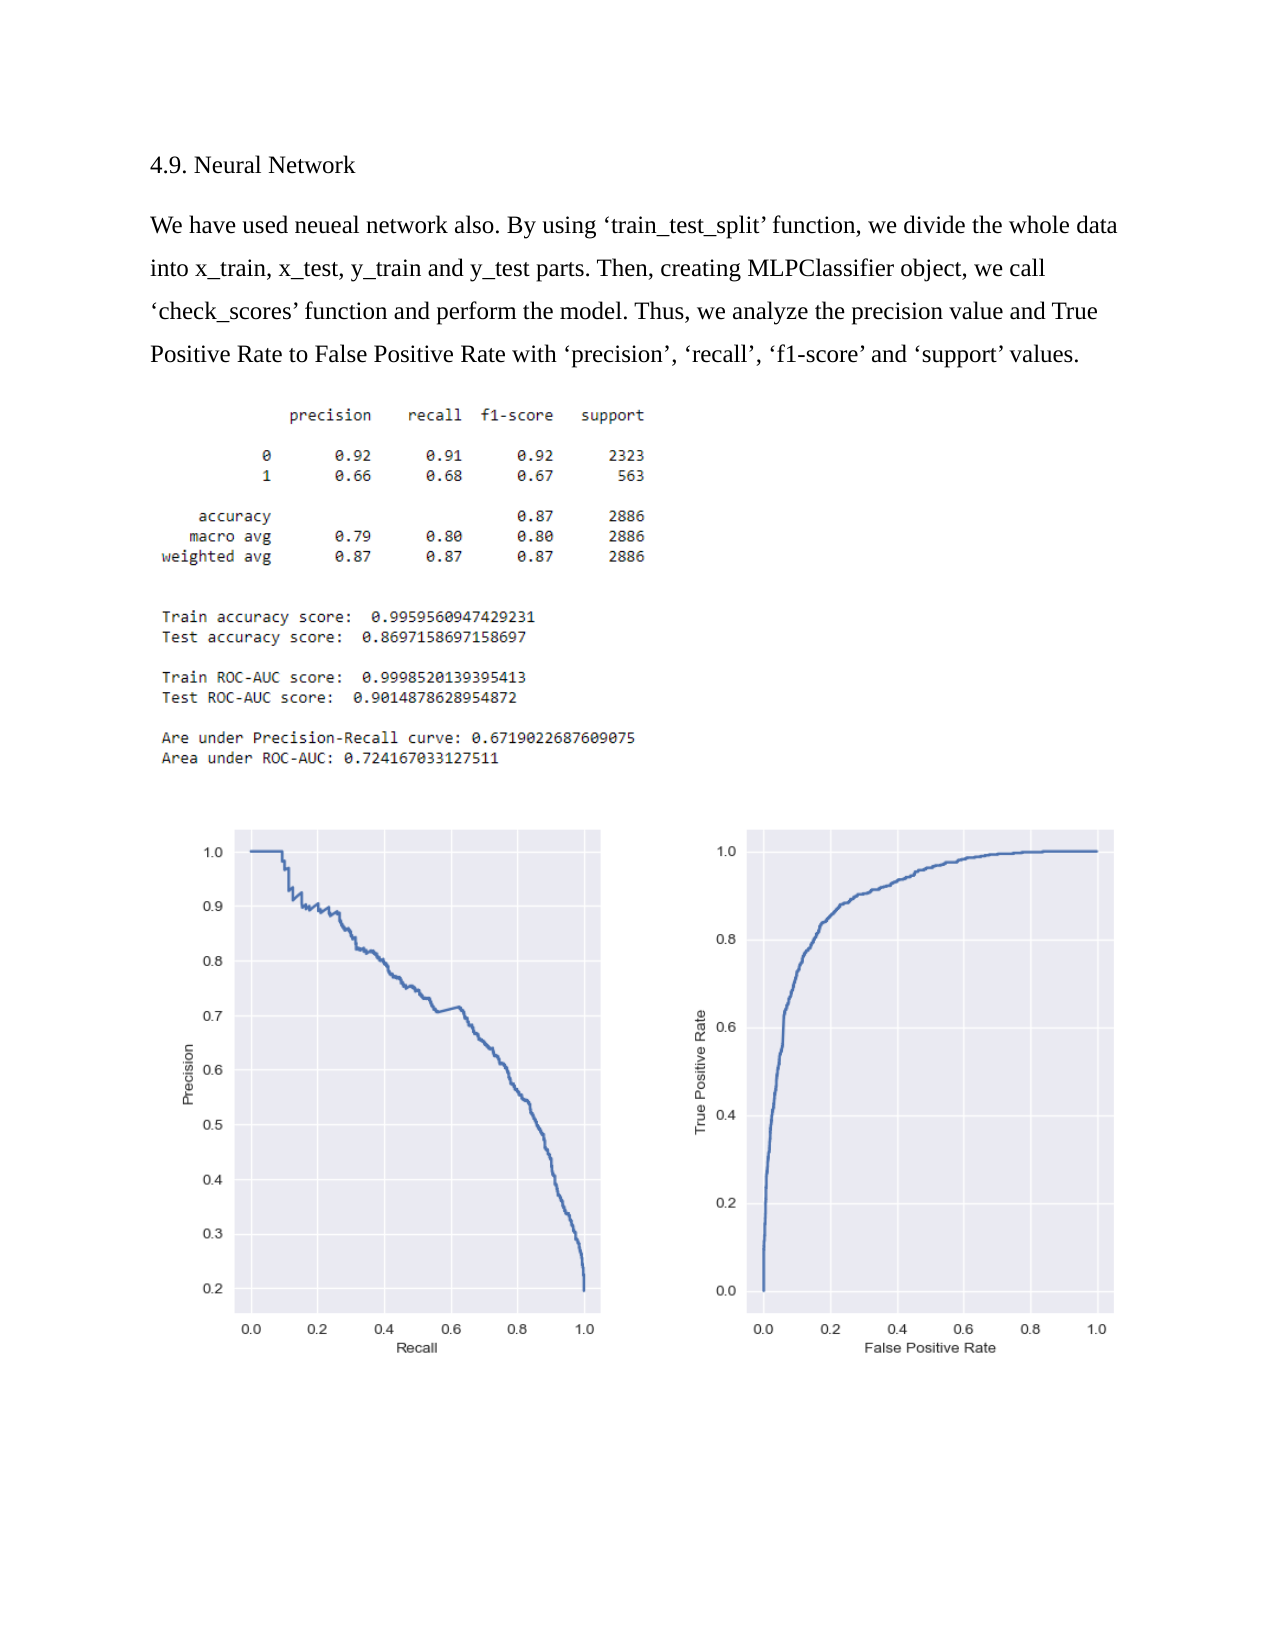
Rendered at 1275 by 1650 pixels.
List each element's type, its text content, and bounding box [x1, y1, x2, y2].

picture [150, 810, 1125, 1367]
text We have used neueal network also. By using ‘train_test_split’ function, we divide the whole data into x_train, x_test, y_train and y_test parts. Then, creating MLPClassifier object, we call ‘check_scores’ function and perform the model. Thus, we analyze the precision value and True Positive Rate to False Positive Rate with ‘precision’, ‘recall’, ‘f1-score’ and ‘support’ values. [150, 210, 1125, 368]
picture [150, 398, 679, 780]
text 4.9. Neural Network [150, 150, 1125, 179]
